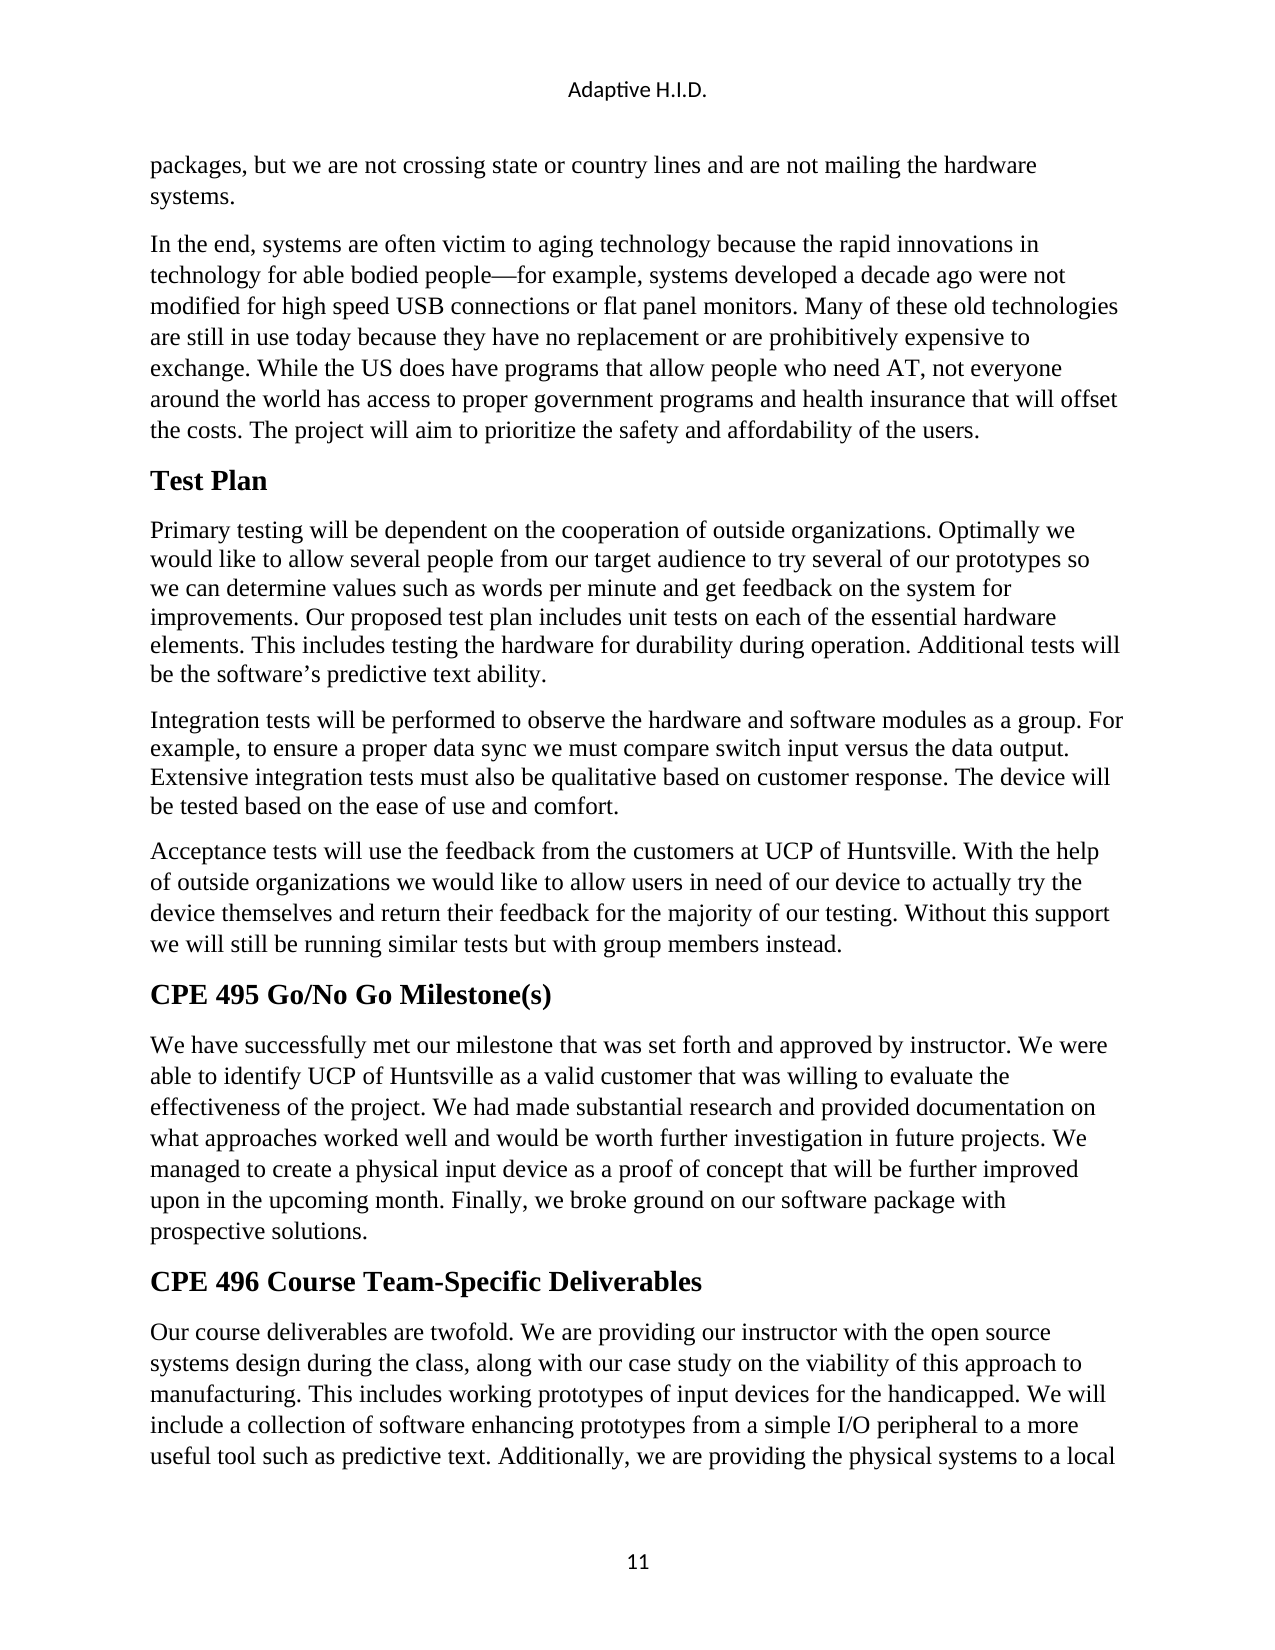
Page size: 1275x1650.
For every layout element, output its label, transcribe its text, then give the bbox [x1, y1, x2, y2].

text Integration tests will be performed to observe the hardware and software modules as a group. For example, to ensure a proper data sync we must compare switch input versus the data output. Extensive integration tests must also be qualitative based on customer response. The device will be tested based on the ease of use and comfort. [150, 705, 1125, 820]
text Test Plan [150, 463, 1125, 496]
text Primary testing will be dependent on the cooperation of outside organizations. Optimally we would like to allow several people from our target audience to try several of our prototypes so we can determine values such as words per minute and get feedback on the system for improvements. Our proposed test plan includes unit tests on each of the essential hardware elements. This includes testing the hardware for durability during operation. Additional tests will be the software’s predictive text ability. [150, 516, 1125, 688]
text Acceptance tests will use the feedback from the customers at UCP of Huntsville. With the help of outside organizations we would like to allow users in need of our device to actually try the device themselves and return their feedback for the majority of our testing. Without this support we will still be running similar tests but with group members instead. [150, 836, 1125, 958]
text CPE 496 Course Team-Specific Deliverables [150, 1264, 1125, 1297]
text CPE 495 Go/No Go Milestone(s) [150, 977, 1125, 1011]
text We have successfully met our milestone that was set forth and approved by instructor. We were able to identify UCP of Huntsville as a valid customer that was willing to evaluate the effectiveness of the project. We had made substantial research and provided documentation on what approaches worked well and would be worth further investigation in future projects. We managed to create a physical input device as a proof of concept that will be further improved upon in the upcoming month. Finally, we broke ground on our software package with prospective solutions. [150, 1030, 1125, 1245]
text In the end, systems are often victim to aging technology because the rapid innovations in technology for able bodied people—for example, systems developed a decade ago were not modified for high speed USB connections or flat panel monitors. Many of these old technologies are still in use today because they have no replacement or are prohibitively expensive to exchange. While the US does have programs that allow people who need AT, not everyone around the world has access to proper government programs and health insurance that will offset the costs. The project will aim to prioritize the safety and affordability of the users. [150, 229, 1125, 444]
